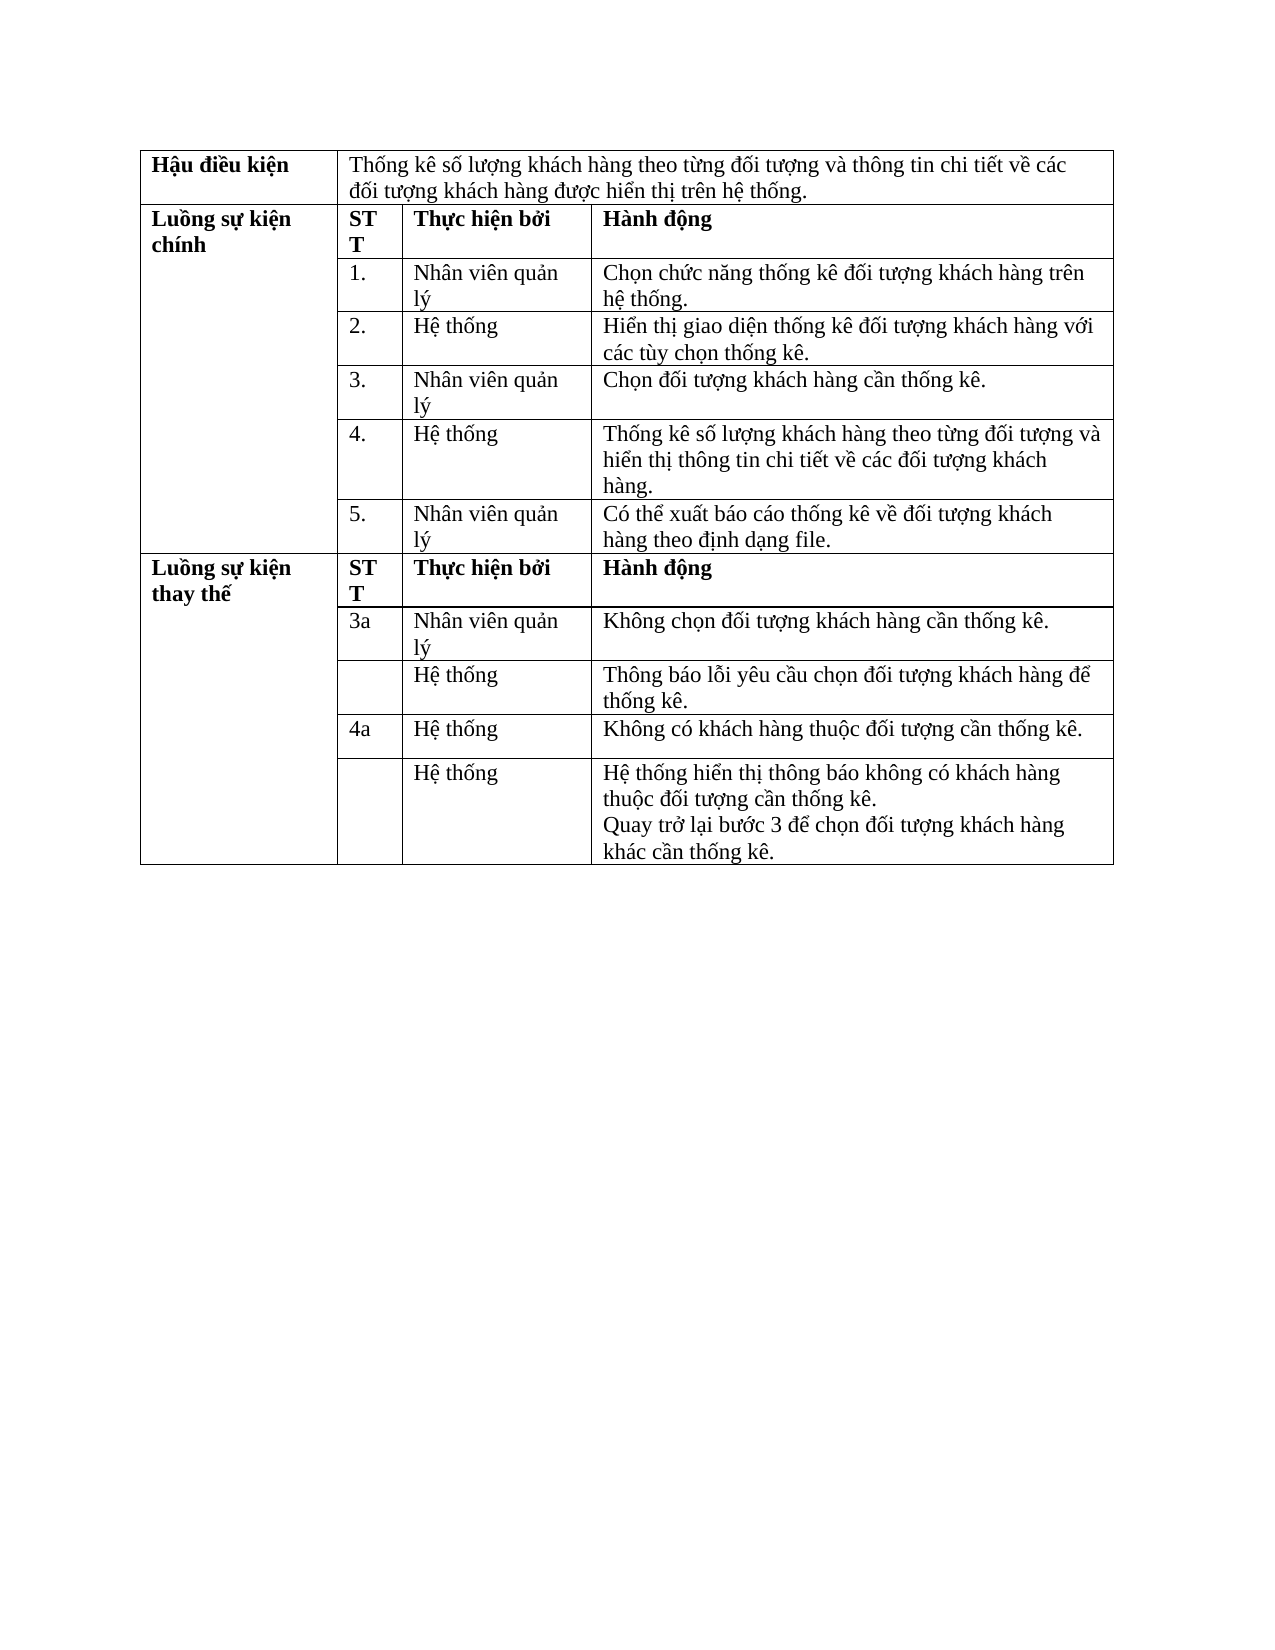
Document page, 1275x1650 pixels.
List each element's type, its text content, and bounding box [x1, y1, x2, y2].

table_cell [338, 759, 402, 864]
table_cell Thực hiện bởi [403, 205, 591, 257]
table_cell 5. [338, 500, 402, 553]
table_cell Nhân viên quản lý [403, 500, 591, 553]
table_cell Thông báo lỗi yêu cầu chọn đối tượng khách hàng để thống kê. [592, 661, 1113, 714]
table_cell Thực hiện bởi [403, 554, 591, 606]
table_cell Hành động [592, 554, 1113, 606]
table_cell Thống kê số lượng khách hàng theo từng đối tượng và hiển thị thông tin chi tiết về các đối tượng khách hàng. [592, 420, 1113, 499]
table_cell 2. [338, 312, 402, 365]
table_cell 1. [338, 259, 402, 311]
table_cell Hiển thị giao diện thống kê đối tượng khách hàng với các tùy chọn thống kê. [592, 312, 1113, 365]
table_cell Hệ thống [403, 759, 591, 864]
table_cell Chọn chức năng thống kê đối tượng khách hàng trên hệ thống. [592, 259, 1113, 311]
table_cell STT [338, 205, 402, 257]
table_cell Luồng sự kiện thay thế [141, 554, 337, 864]
table_cell STT [338, 554, 402, 606]
table_cell Hệ thống hiển thị thông báo không có khách hàng thuộc đối tượng cần thống kê. Quay trở lại bước 3 để chọn đối tượng khách hàng khác cần thống kê. [592, 759, 1113, 864]
table_cell Hệ thống [403, 715, 591, 758]
table_cell Không chọn đối tượng khách hàng cần thống kê. [592, 608, 1113, 660]
table_cell [338, 661, 402, 714]
table_cell Luồng sự kiện chính [141, 205, 337, 553]
table_cell Không có khách hàng thuộc đối tượng cần thống kê. [592, 715, 1113, 758]
table_cell Chọn đối tượng khách hàng cần thống kê. [592, 366, 1113, 419]
table_cell Hệ thống [403, 420, 591, 499]
table_cell Thống kê số lượng khách hàng theo từng đối tượng và thông tin chi tiết về các đối tượng khách hàng được hiển thị trên hệ thống. [338, 151, 1113, 204]
table_cell Hệ thống [403, 312, 591, 365]
table_cell Nhân viên quản lý [403, 259, 591, 311]
table_cell 4a [338, 715, 402, 758]
table_cell 4. [338, 420, 402, 499]
table_cell 3. [338, 366, 402, 419]
table_cell Hành động [592, 205, 1113, 257]
table_cell Có thể xuất báo cáo thống kê về đối tượng khách hàng theo định dạng file. [592, 500, 1113, 553]
table_cell 3a [338, 608, 402, 660]
table_cell Hệ thống [403, 661, 591, 714]
table_cell Nhân viên quản lý [403, 366, 591, 419]
table_cell Nhân viên quản lý [403, 608, 591, 660]
table_cell Hậu điều kiện [141, 151, 337, 204]
